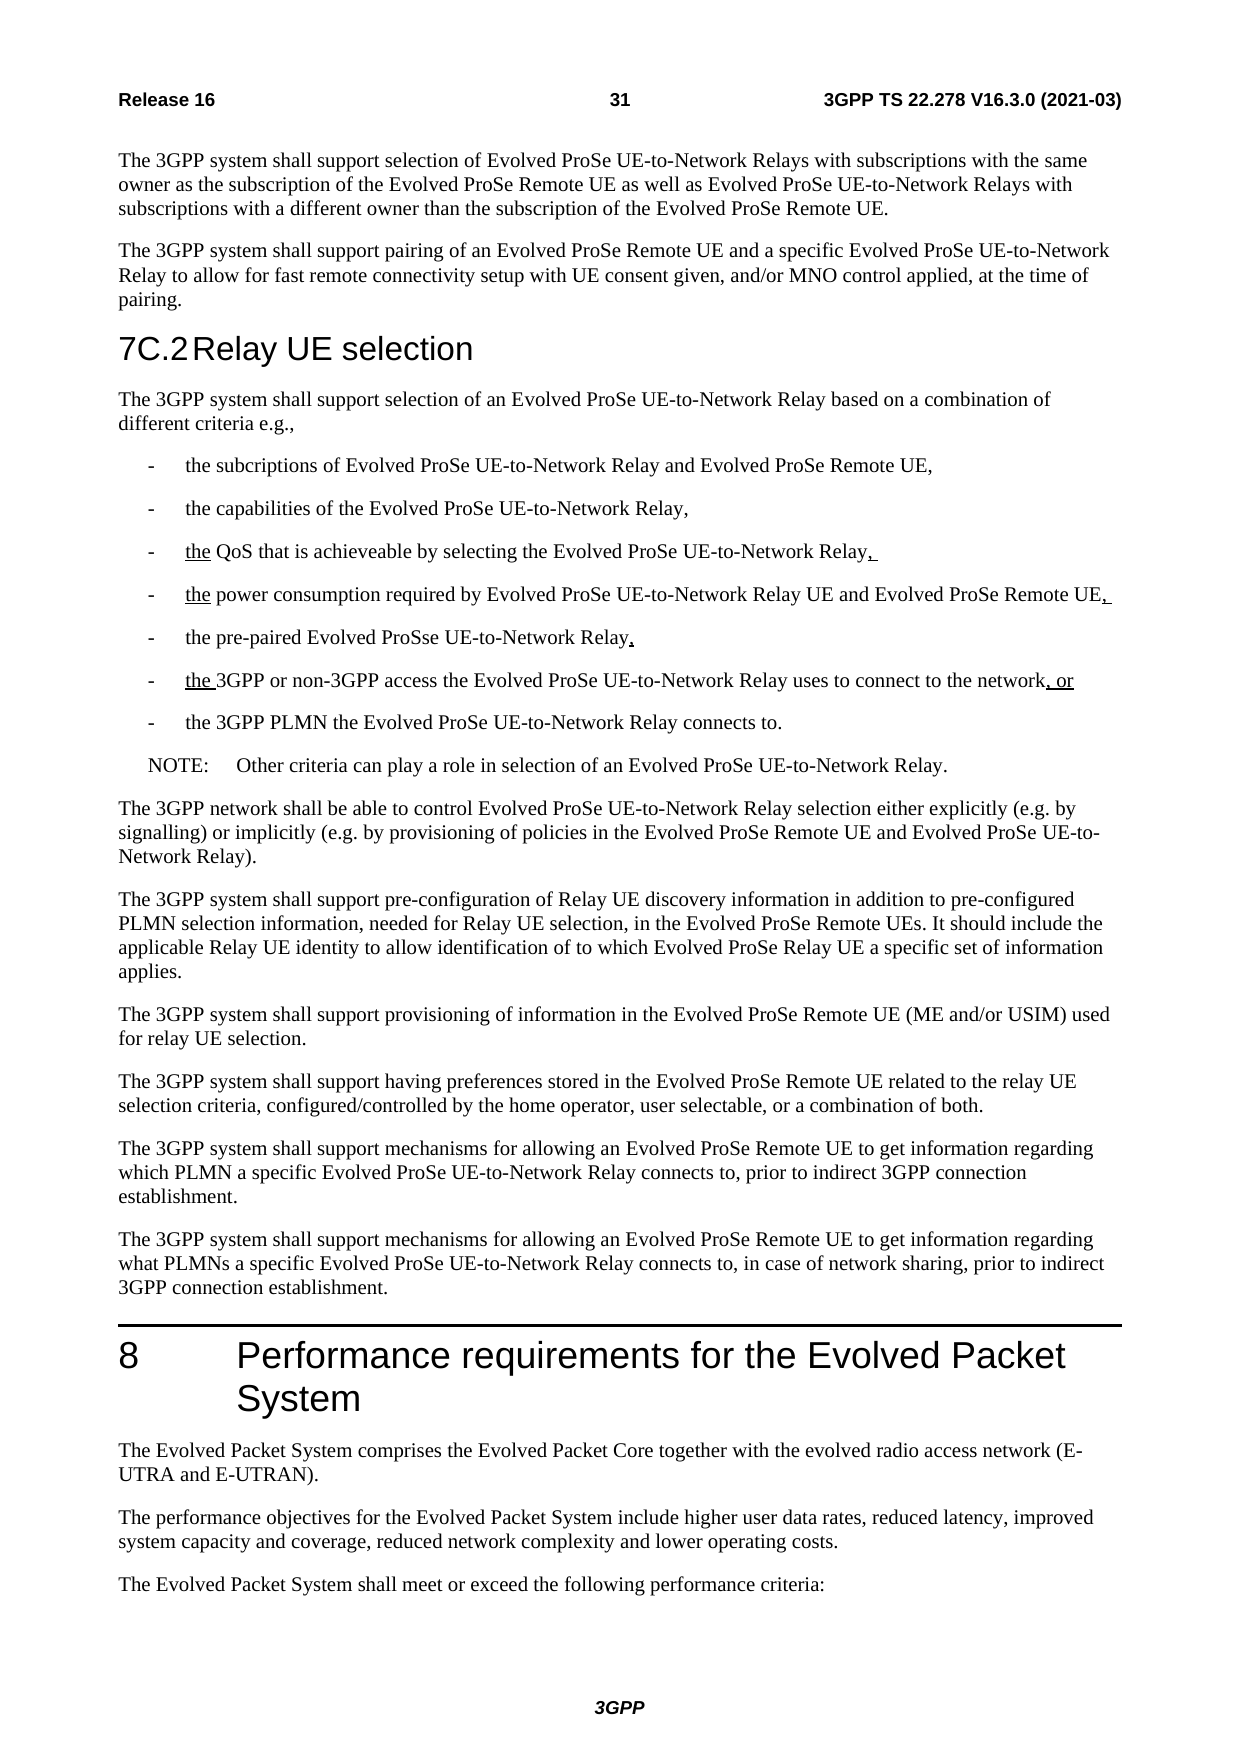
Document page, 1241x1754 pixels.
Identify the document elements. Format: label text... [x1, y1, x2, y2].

text The 3GPP system shall support mechanisms for allowing an Evolved ProSe Remote UE to get information regarding which PLMN a specific Evolved ProSe UE-to-Network Relay connects to, prior to indirect 3GPP connection establishment. [118, 1136, 1122, 1208]
text The 3GPP network shall be able to control Evolved ProSe UE-to-Network Relay selection either explicitly (e.g. by signalling) or implicitly (e.g. by provisioning of policies in the Evolved ProSe Remote UE and Evolved ProSe UE-to-Network Relay). [118, 796, 1122, 868]
text The 3GPP system shall support pairing of an Evolved ProSe Remote UE and a specific Evolved ProSe UE-to-Network Relay to allow for fast remote connectivity setup with UE consent given, and/or MNO control applied, at the time of pairing. [118, 238, 1122, 311]
subtitle 7C.2 Relay UE selection [118, 329, 1122, 368]
list the QoS that is achieveable by selecting the Evolved ProSe UE-to-Network Relay, [148, 539, 1122, 563]
text The 3GPP system shall support selection of an Evolved ProSe UE-to-Network Relay based on a combination of different criteria e.g., [118, 387, 1122, 435]
list the capabilities of the Evolved ProSe UE-to-Network Relay, [148, 496, 1122, 520]
text The 3GPP system shall support mechanisms for allowing an Evolved ProSe Remote UE to get information regarding what PLMNs a specific Evolved ProSe UE-to-Network Relay connects to, in case of network sharing, prior to indirect 3GPP connection establishment. [118, 1227, 1122, 1299]
text The 3GPP system shall support selection of Evolved ProSe UE-to-Network Relays with subscriptions with the same owner as the subscription of the Evolved ProSe Remote UE as well as Evolved ProSe UE-to-Network Relays with subscriptions with a different owner than the subscription of the Evolved ProSe Remote UE. [118, 147, 1122, 220]
text NOTE: Other criteria can play a role in selection of an Evolved ProSe UE-to-Network Relay. [148, 753, 1122, 777]
text The 3GPP system shall support having preferences stored in the Evolved ProSe Remote UE related to the relay UE selection criteria, configured/controlled by the home operator, user selectable, or a combination of both. [118, 1069, 1122, 1117]
text The Evolved Packet System shall meet or exceed the following performance criteria: [118, 1572, 1122, 1596]
text The performance objectives for the Evolved Packet System include higher user data rates, reduced latency, improved system capacity and coverage, reduced network complexity and lower operating costs. [118, 1505, 1122, 1553]
text The Evolved Packet System comprises the Evolved Packet Core together with the evolved radio access network (E-UTRA and E-UTRAN). [118, 1438, 1122, 1486]
list the 3GPP or non-3GPP access the Evolved ProSe UE-to-Network Relay uses to connect to the network, or [148, 667, 1122, 692]
subtitle 8 Performance requirements for the Evolved Packet System [118, 1327, 1122, 1419]
text The 3GPP system shall support pre-configuration of Relay UE discovery information in addition to pre-configured PLMN selection information, needed for Relay UE selection, in the Evolved ProSe Remote UEs. It should include the applicable Relay UE identity to allow identification of to which Evolved ProSe Relay UE a specific set of information applies. [118, 887, 1122, 983]
list the 3GPP PLMN the Evolved ProSe UE-to-Network Relay connects to. [148, 710, 1122, 734]
list the subcriptions of Evolved ProSe UE-to-Network Relay and Evolved ProSe Remote UE, [148, 453, 1122, 477]
text The 3GPP system shall support provisioning of information in the Evolved ProSe Remote UE (ME and/or USIM) used for relay UE selection. [118, 1002, 1122, 1050]
list the power consumption required by Evolved ProSe UE-to-Network Relay UE and Evolved ProSe Remote UE, [148, 582, 1122, 606]
list the pre-paired Evolved ProSse UE-to-Network Relay, [148, 625, 1122, 649]
